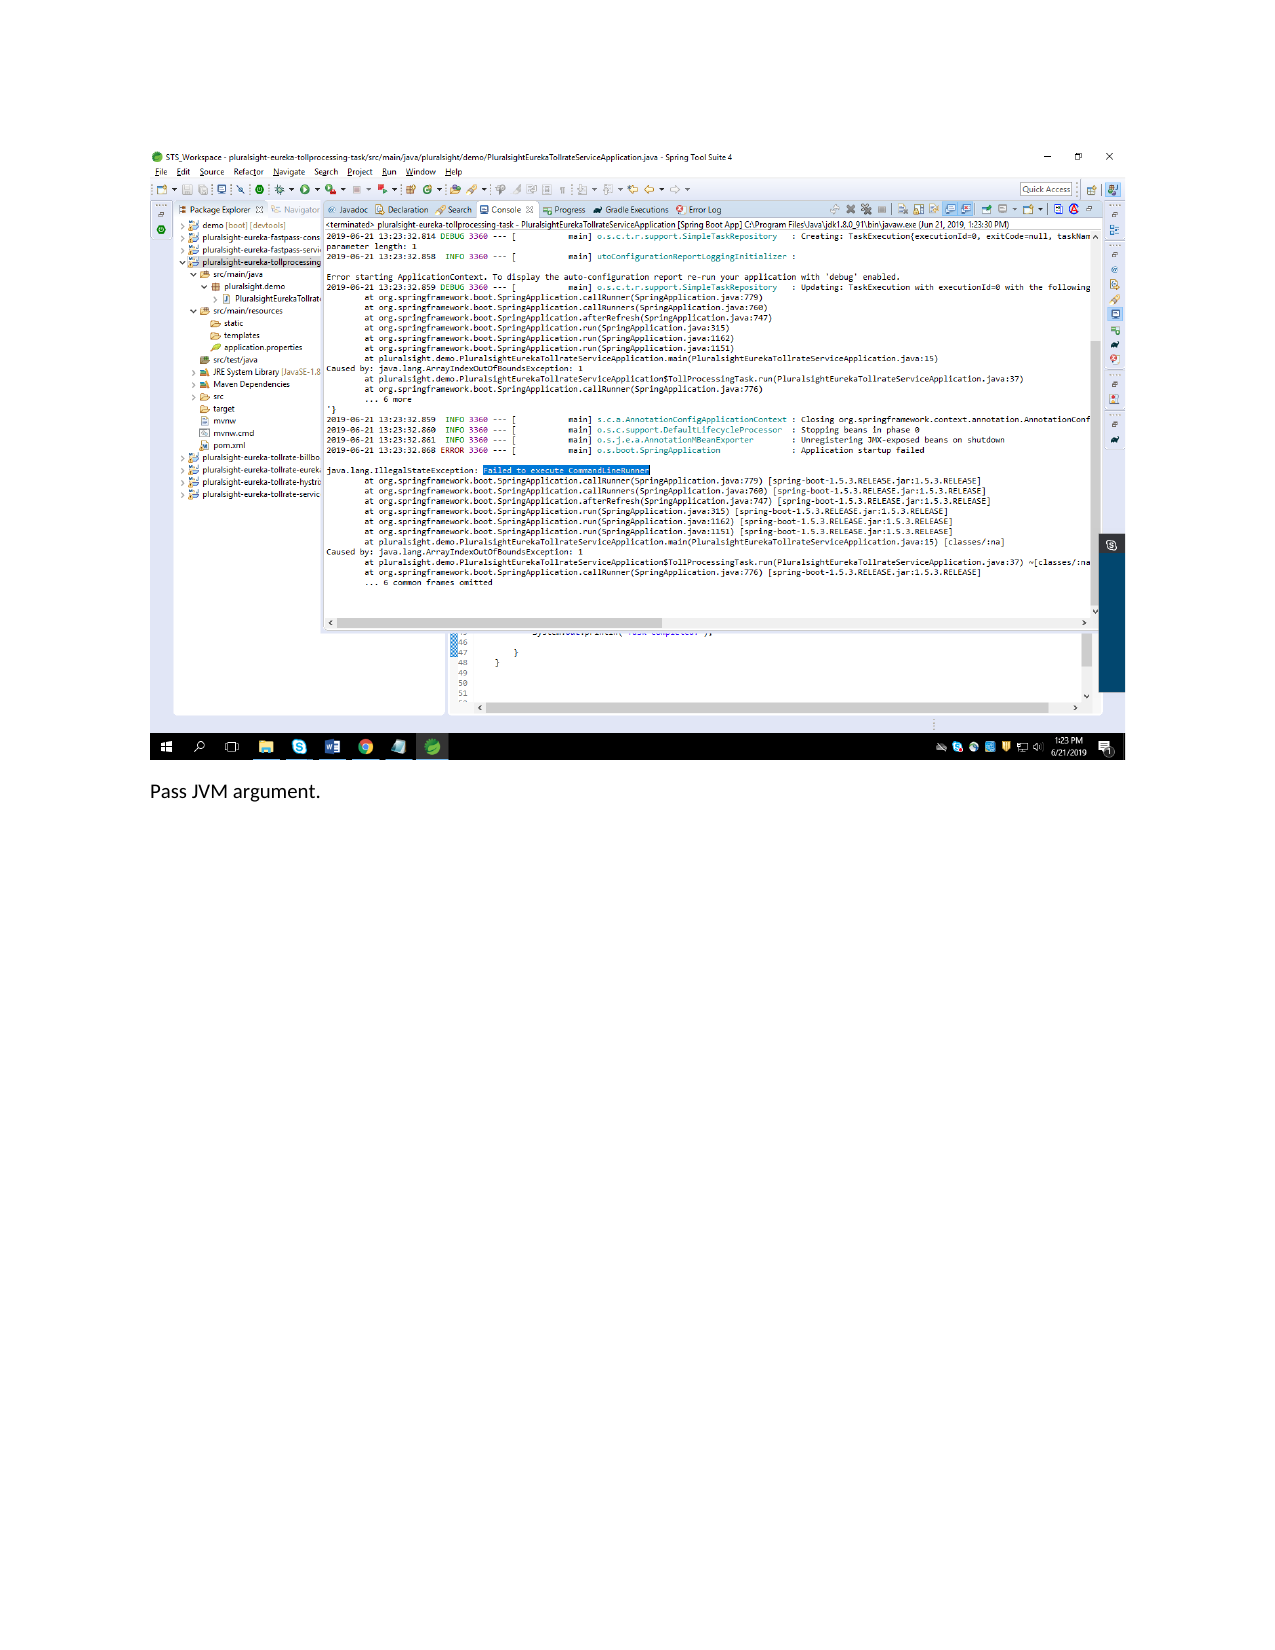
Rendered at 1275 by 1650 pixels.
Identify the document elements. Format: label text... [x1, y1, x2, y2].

text Pass JVM argument. [150, 778, 1125, 804]
picture [150, 150, 1125, 760]
